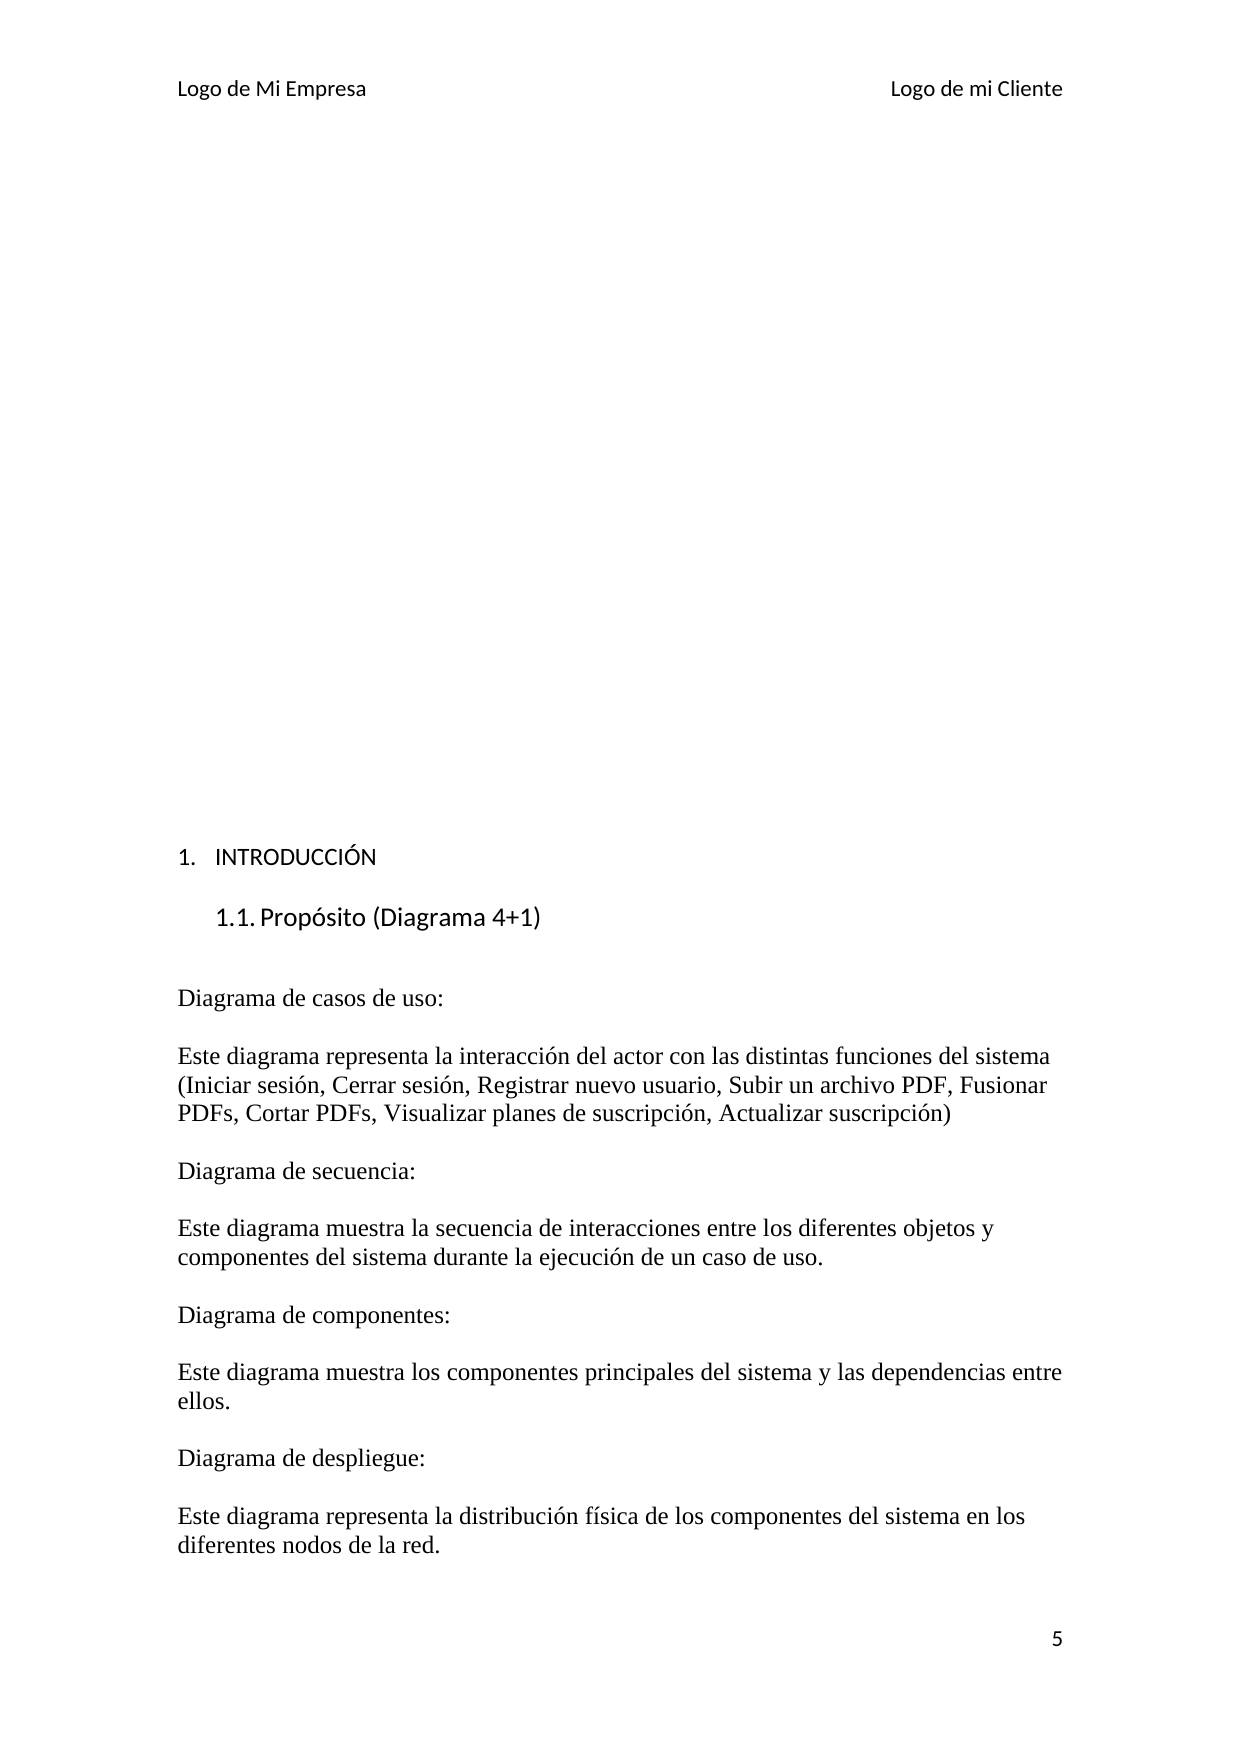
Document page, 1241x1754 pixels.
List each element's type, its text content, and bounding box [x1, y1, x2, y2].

text Este diagrama representa la distribución física de los componentes del sistema en los diferentes nodos de la red. [177, 1501, 1063, 1558]
text Diagrama de secuencia: [177, 1156, 1063, 1185]
text Diagrama de despliegue: [177, 1443, 1063, 1472]
text Este diagrama representa la interacción del actor con las distintas funciones del sistema (Iniciar sesión, Cerrar sesión, Registrar nuevo usuario, Subir un archivo PDF, Fusionar PDFs, Cortar PDFs, Visualizar planes de suscripción, Actualizar suscripción) [177, 1041, 1063, 1127]
text Este diagrama muestra los componentes principales del sistema y las dependencias entre ellos. [177, 1357, 1063, 1415]
text Diagrama de casos de uso: [177, 983, 1063, 1012]
text Diagrama de componentes: [177, 1300, 1063, 1328]
list INTRODUCCIÓN [177, 842, 1063, 872]
list Propósito (Diagrama 4+1) [215, 900, 1063, 933]
text Este diagrama muestra la secuencia de interacciones entre los diferentes objetos y componentes del sistema durante la ejecución de un caso de uso. [177, 1213, 1063, 1271]
